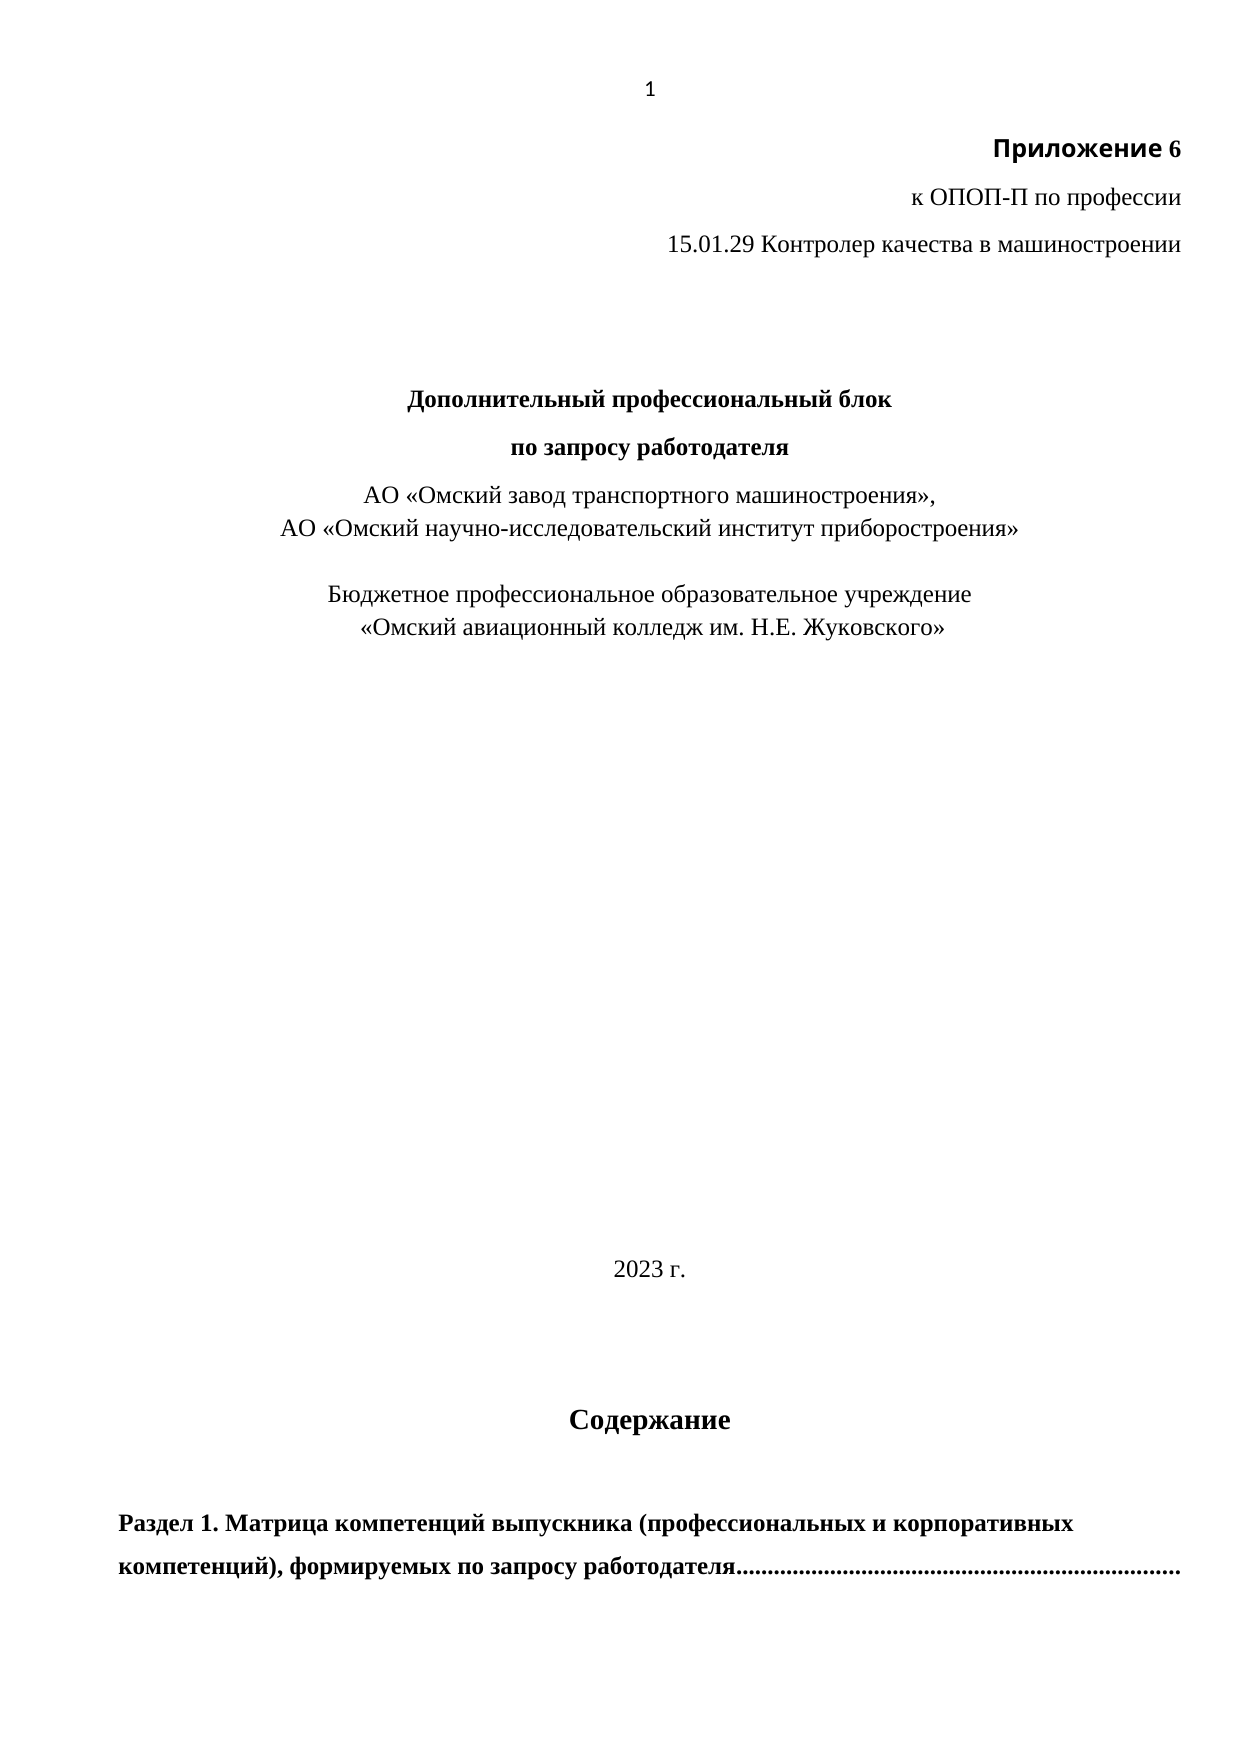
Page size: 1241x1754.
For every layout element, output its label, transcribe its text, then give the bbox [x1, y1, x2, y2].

text 2023 г. [118, 1254, 1181, 1283]
text Раздел 1. Матрица компетенций выпускника (профессиональных и корпоративных компетенций), формируемых по запросу работодателя [118, 1508, 1181, 1580]
text АО «Омский научно-исследовательский институт приборостроения» [118, 513, 1181, 541]
text к ОПОП-П по профессии [118, 182, 1181, 210]
text Содержание [118, 1402, 1181, 1436]
text 15.01.29 Контролер качества в машиностроении [118, 229, 1181, 258]
subtitle Приложение 6 [118, 131, 1181, 165]
text «Омский авиационный колледж им. Н.Е. Жуковского» [118, 612, 1181, 641]
text АО «Омский завод транспортного машиностроения», [118, 480, 1181, 508]
text Бюджетное профессиональное образовательное учреждение [118, 579, 1181, 607]
text Дополнительный профессиональный блок [118, 384, 1181, 413]
text по запросу работодателя [118, 432, 1181, 461]
